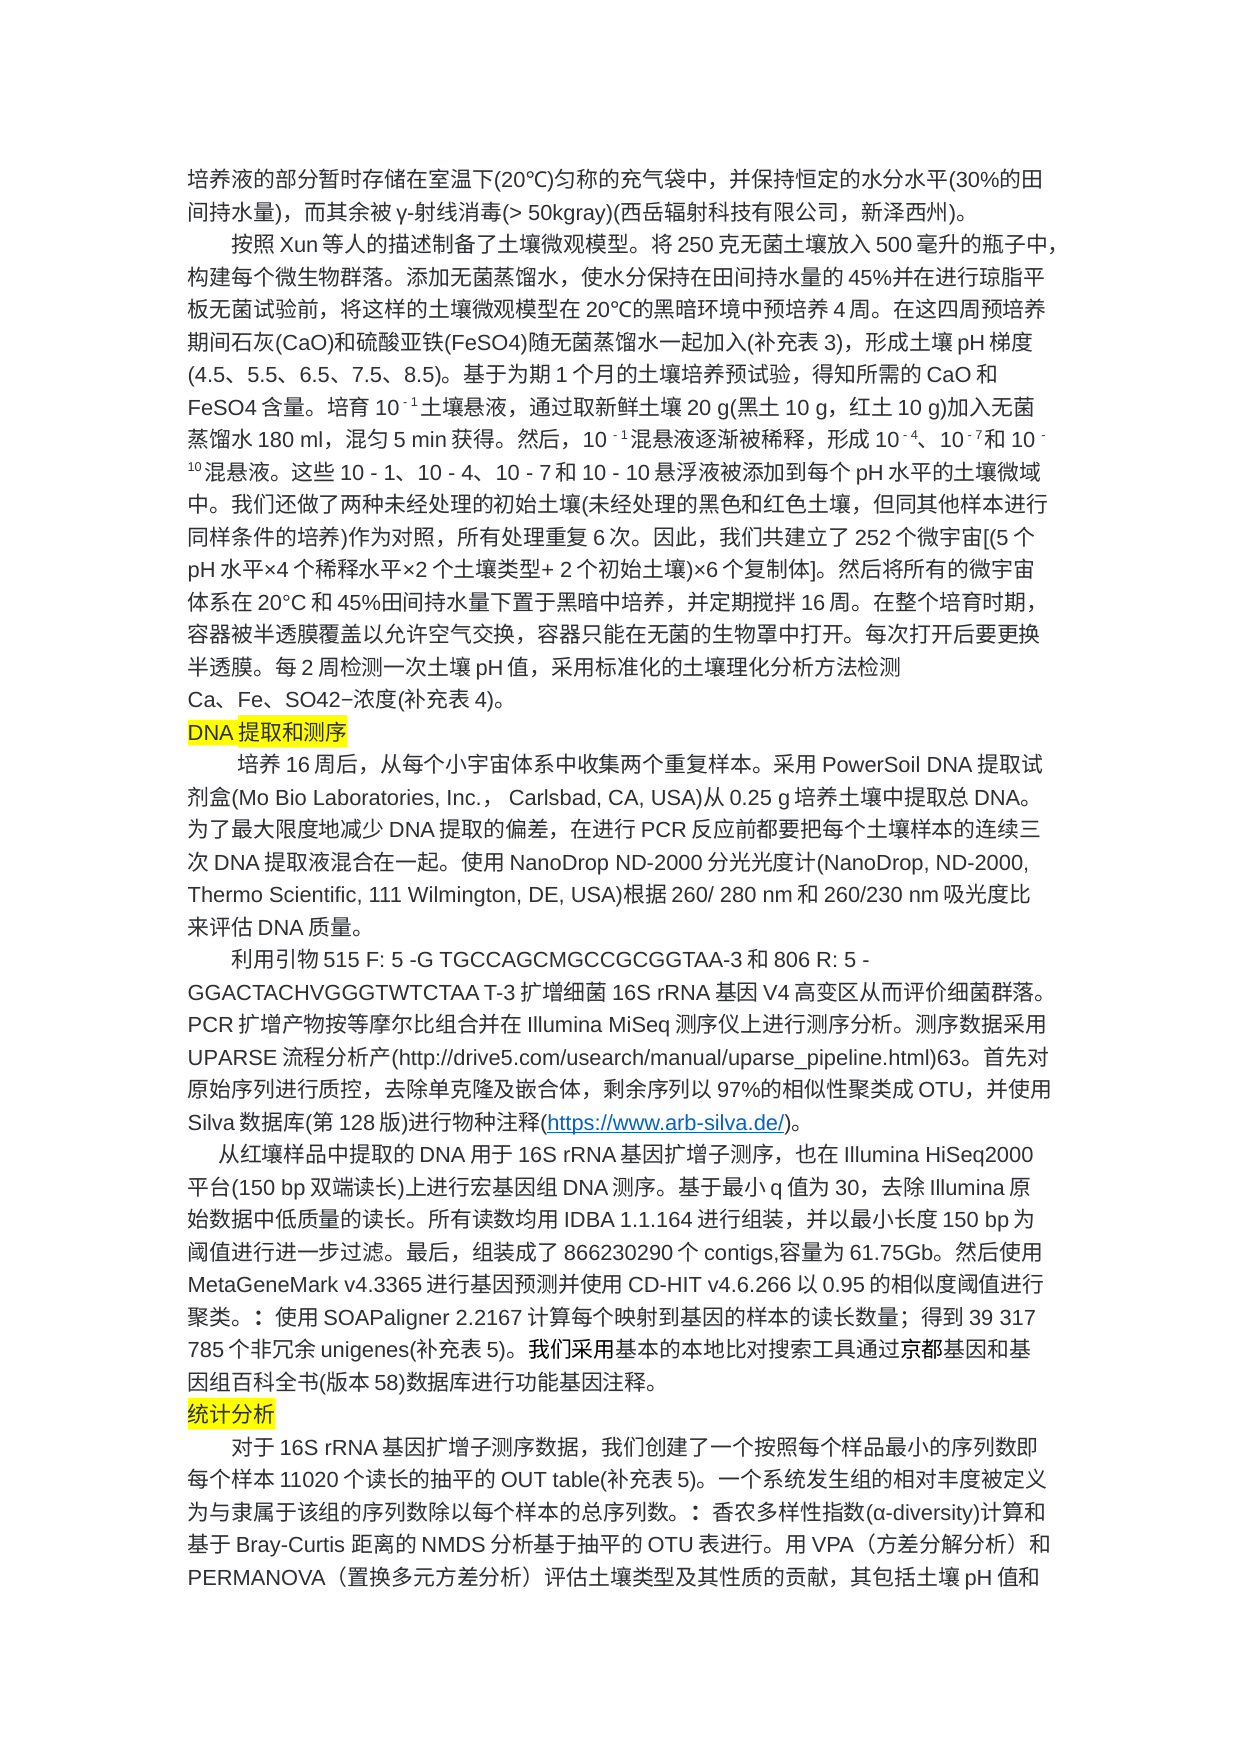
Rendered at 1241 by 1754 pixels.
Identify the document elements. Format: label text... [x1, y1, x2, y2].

text 利用引物515 F: 5 -G TGCCAGCMGCCGCGGTAA-3和806 R: 5 -GGACTACHVGGGTWTCTAA T-3扩增细菌16S rRNA基因V4高变区从而评价细菌群落。PCR扩增产物按等摩尔比组合并在Illumina MiSeq测序仪上进行测序分析。测序数据采用UPARSE流程分析产(http://drive5.com/usearch/manual/uparse_pipeline.html)63。首先对原始序列进行质控，去除单克隆及嵌合体，剩余序列以97%的相似性聚类成OTU，并使用Silva数据库(第128版)进行物种注释(https://www.arb-silva.de/)。 [187, 942, 1053, 1137]
text 统计分析 [187, 1397, 1053, 1429]
text 培养16周后，从每个小宇宙体系中收集两个重复样本。采用PowerSoil DNA提取试剂盒(Mo Bio Laboratories, Inc.， Carlsbad, CA, USA)从0.25 g培养土壤中提取总DNA。为了最大限度地减少DNA提取的偏差，在进行PCR反应前都要把每个土壤样本的连续三次DNA提取液混合在一起。使用NanoDrop ND-2000分光光度计(NanoDrop, ND-2000, Thermo Scientific, 111 Wilmington, DE, USA)根据260/ 280 nm和260/230 nm吸光度比来评估DNA质量。 [187, 747, 1053, 942]
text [187, 162, 1053, 227]
text 按照Xun等人的描述制备了土壤微观模型。将250克无菌土壤放入500毫升的瓶子中，构建每个微生物群落。添加无菌蒸馏水，使水分保持在田间持水量的45%并在进行琼脂平板无菌试验前，将这样的土壤微观模型在20℃的黑暗环境中预培养4周。在这四周预培养期间石灰(CaO)和硫酸亚铁(FeSO4)随无菌蒸馏水一起加入(补充表3)，形成土壤pH梯度(4.5、5.5、6.5、7.5、8.5)。基于为期1个月的土壤培养预试验，得知所需的CaO和FeSO4含量。培育10 - 1土壤悬液，通过取新鲜土壤20 g(黑土10 g，红土10 g)加入无菌蒸馏水180 ml，混匀5 min获得。然后，10 - 1混悬液逐渐被稀释，形成10 - 4、10 - 7和10 - 10混悬液。这些10 - 1、10 - 4、10 - 7和10 - 10悬浮液被添加到每个pH水平的土壤微域中。我们还做了两种未经处理的初始土壤(未经处理的黑色和红色土壤，但同其他样本进行同样条件的培养)作为对照，所有处理重复6次。因此，我们共建立了252个微宇宙[(5个pH水平×4个稀释水平×2个土壤类型+ 2个初始土壤)×6个复制体]。然后将所有的微宇宙体系在20°C和45%田间持水量下置于黑暗中培养，并定期搅拌16周。在整个培育时期，容器被半透膜覆盖以允许空气交换，容器只能在无菌的生物罩中打开。每次打开后要更换半透膜。每2周检测一次土壤pH值，采用标准化的土壤理化分析方法检测Ca、Fe、SO42−浓度(补充表4)。 [187, 227, 1053, 714]
text 从红壤样品中提取的DNA用于16S rRNA基因扩增子测序，也在Illumina HiSeq2000平台(150 bp双端读长)上进行宏基因组DNA测序。基于最小q值为30，去除Illumina原始数据中低质量的读长。所有读数均用IDBA 1.1.164进行组装，并以最小长度150 bp为阈值进行进一步过滤。最后，组装成了866230290个contigs,容量为61.75Gb。然后使用MetaGeneMark v4.3365进行基因预测并使用CD-HIT v4.6.266以0.95的相似度阈值进行聚类。：使用SOAPaligner 2.2167计算每个映射到基因的样本的读长数量；得到39 317 785个非冗余unigenes(补充表5)。我们采用基本的本地比对搜索工具通过京都基因和基因组百科全书(版本58)数据库进行功能基因注释。 [187, 1137, 1053, 1397]
text DNA提取和测序 [187, 714, 1053, 747]
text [187, 1429, 1053, 1592]
